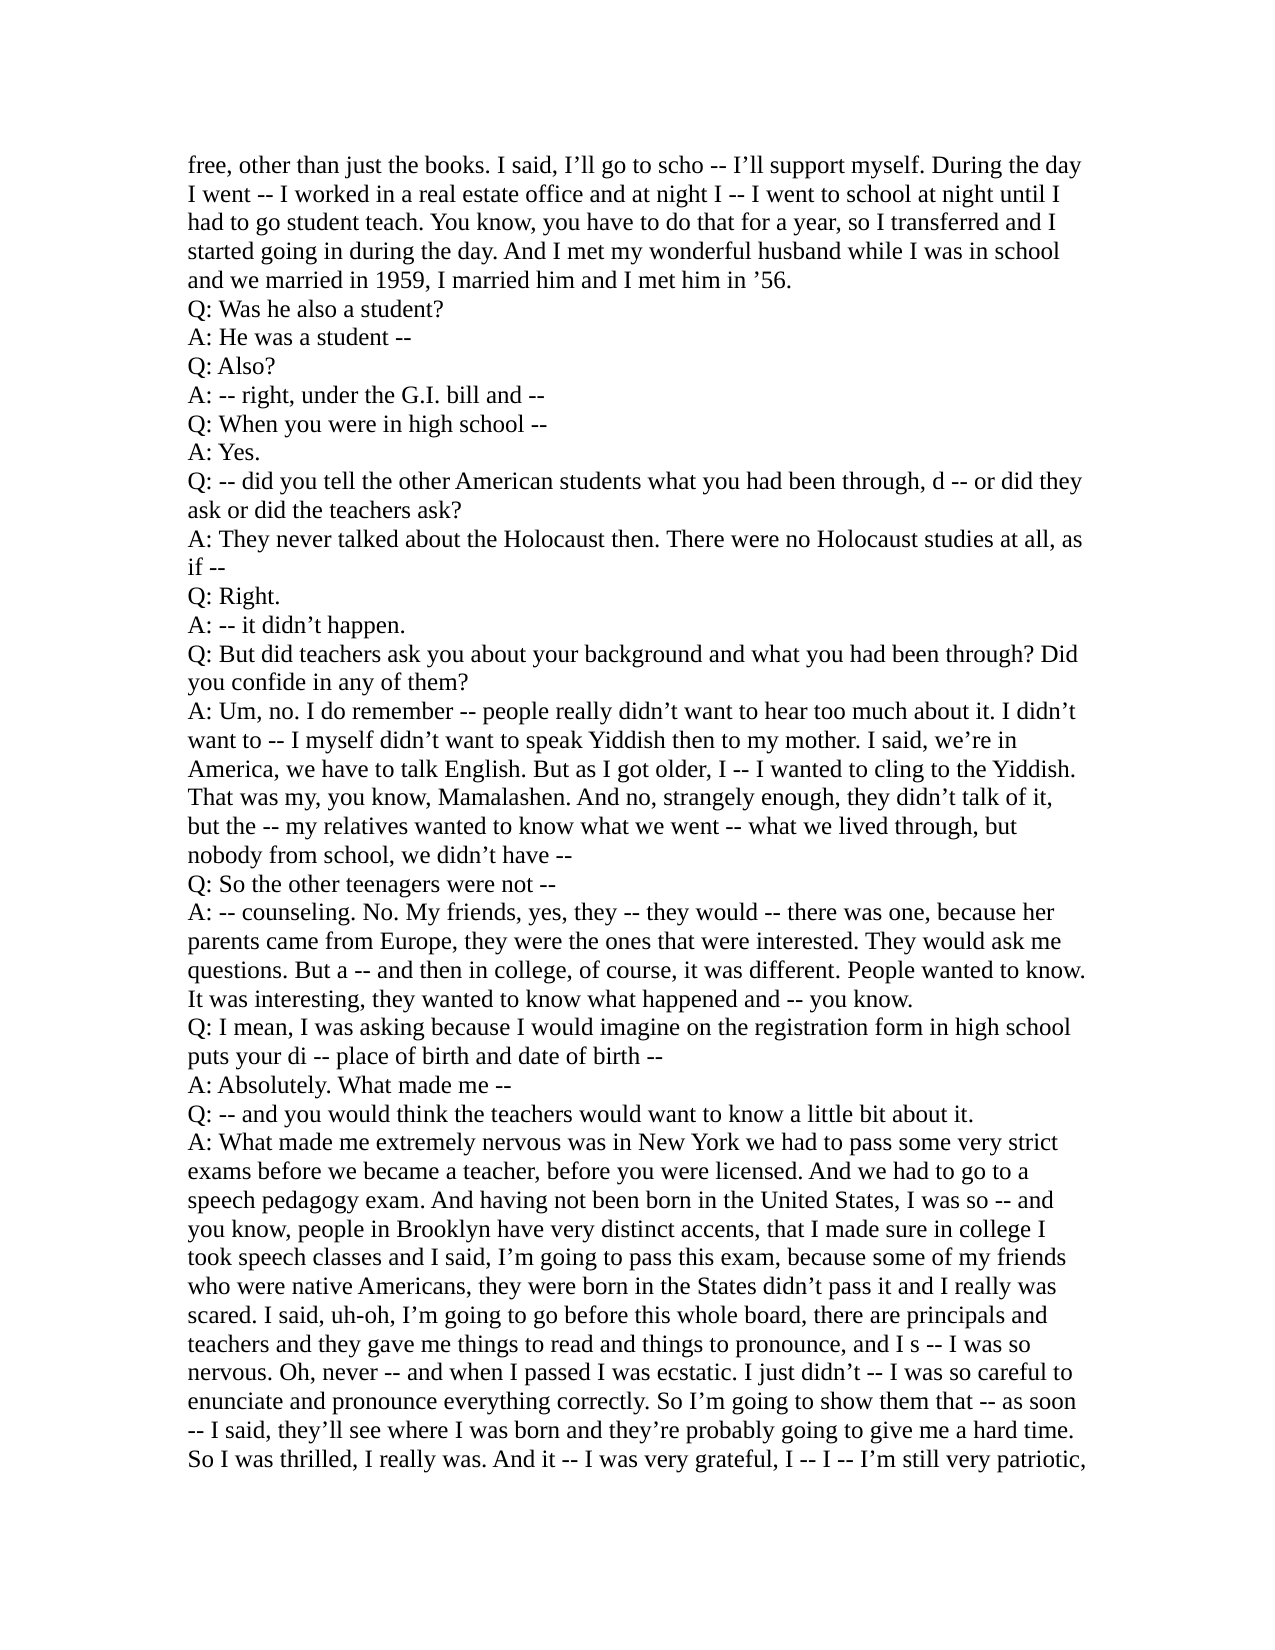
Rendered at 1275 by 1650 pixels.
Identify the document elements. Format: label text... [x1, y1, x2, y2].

text Q: But did teachers ask you about your background and what you had been through? Did you confide in any of them? [187, 667, 1087, 725]
text A: -- counseling. No. My friends, yes, they -- they would -- there was one, because her parents came from Europe, they were the ones that were interested. They would ask me questions. But a -- and then in college, of course, it was different. People wanted to know. It was interesting, they wanted to know what happened and -- you know. [187, 926, 1087, 1041]
text A: -- right, under the G.I. bill and -- [187, 409, 1087, 437]
text A: -- it didn’t happen. [187, 639, 1087, 667]
text Q: I mean, I was asking because I would imagine on the registration form in high school puts your di -- place of birth and date of birth -- [187, 1041, 1087, 1099]
text Q: So the other teenagers were not -- [187, 897, 1087, 926]
text A: Absolutely. What made me -- [187, 1099, 1087, 1127]
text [187, 150, 1087, 322]
text A: They never talked about the Holocaust then. There were no Holocaust studies at all, as if -- [187, 552, 1087, 610]
text Q: Was he also a student? [187, 322, 1087, 351]
text A: He was a student -- [187, 351, 1087, 380]
text Q: Also? [187, 380, 1087, 409]
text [187, 1156, 1087, 1472]
text Q: -- and you would think the teachers would want to know a little bit about it. [187, 1127, 1087, 1156]
text Q: When you were in high school -- [187, 437, 1087, 466]
text A: Yes. [187, 466, 1087, 495]
text Q: Right. [187, 610, 1087, 639]
text Q: -- did you tell the other American students what you had been through, d -- or did they ask or did the teachers ask? [187, 495, 1087, 552]
text A: Um, no. I do remember -- people really didn’t want to hear too much about it. I didn’t want to -- I myself didn’t want to speak Yiddish then to my mother. I said, we’re in America, we have to talk English. But as I got older, I -- I wanted to cling to the Yiddish. That was my, you know, Mamalashen. And no, strangely enough, they didn’t talk of it, but the -- my relatives wanted to know what we went -- what we lived through, but nobody from school, we didn’t have -- [187, 725, 1087, 897]
